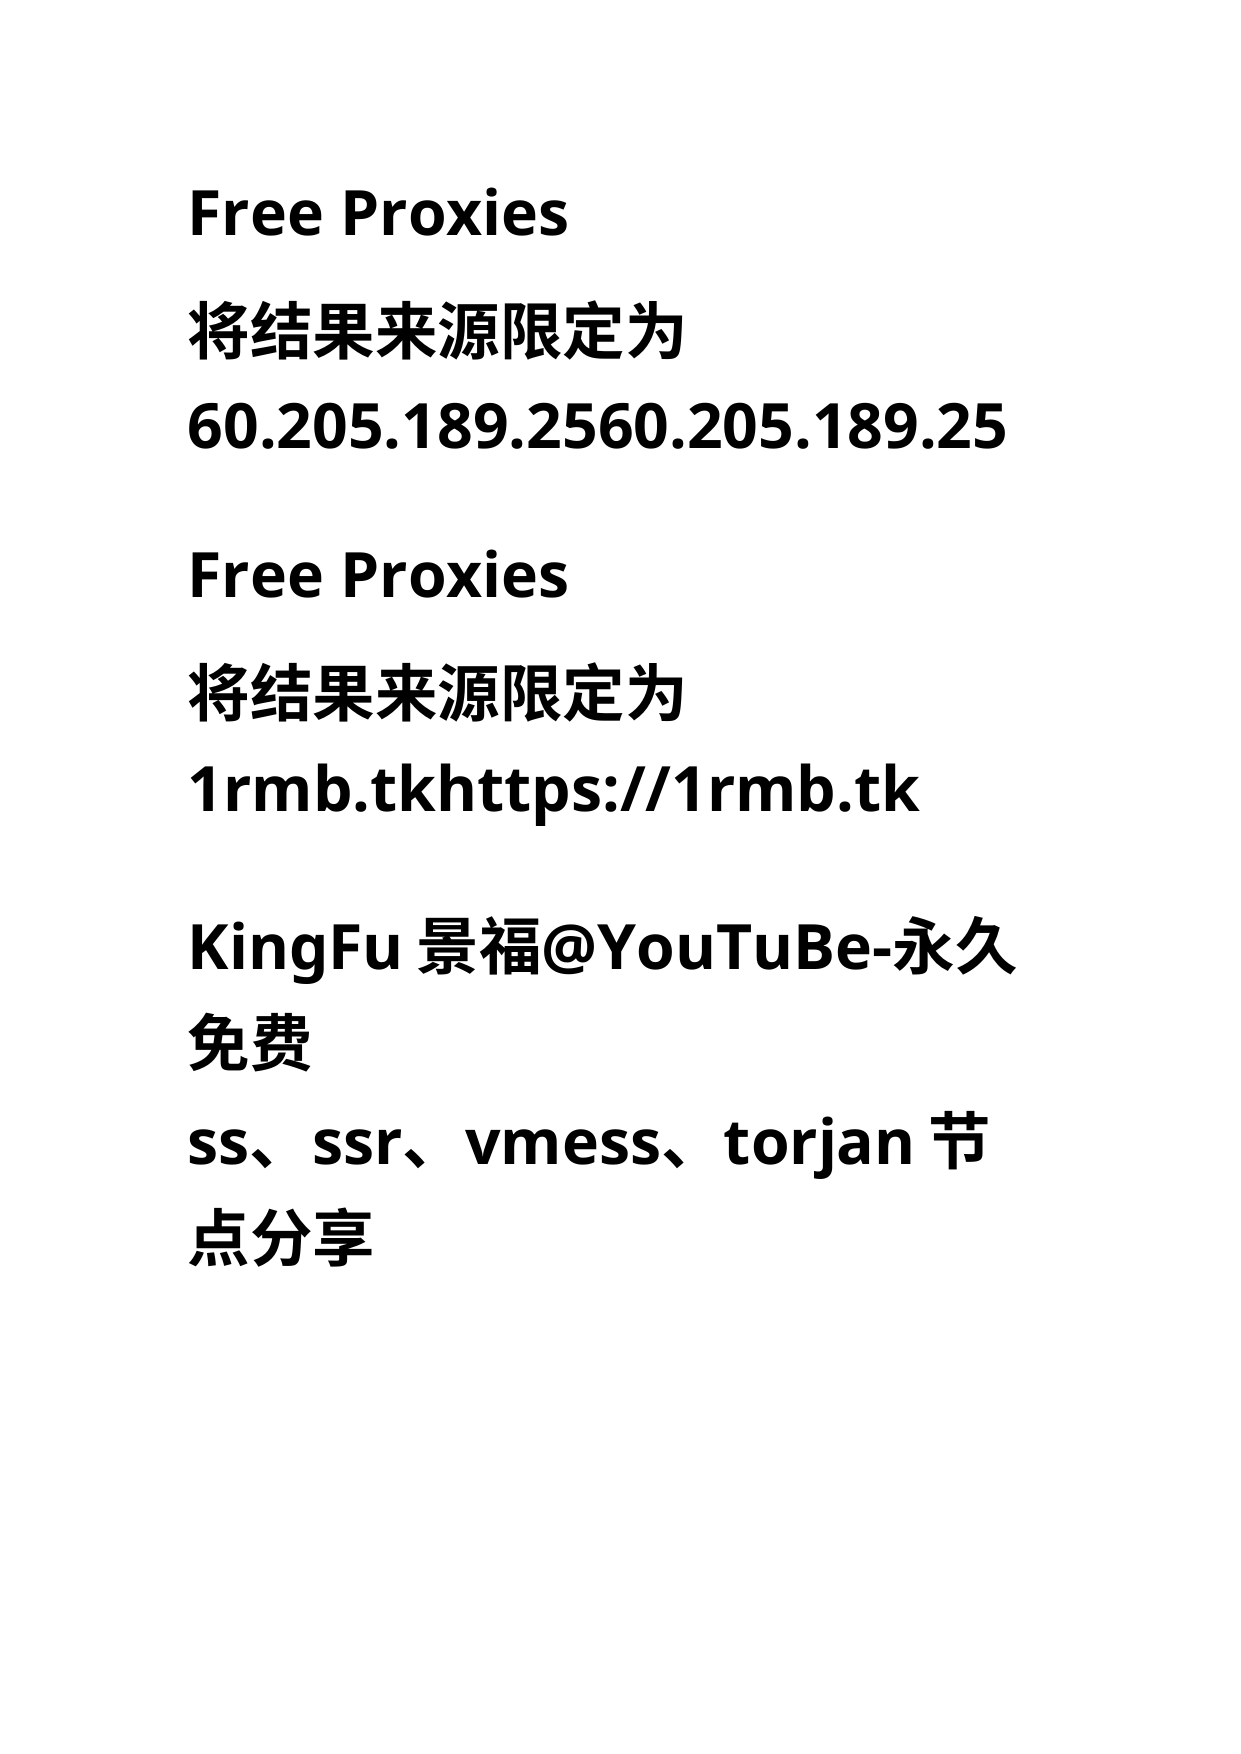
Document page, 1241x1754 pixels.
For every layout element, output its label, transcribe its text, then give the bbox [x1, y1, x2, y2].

text KingFu景福@YouTuBe-永久免费ss、ssr、vmess、torjan节点分享 [187, 893, 1053, 1283]
text Free Proxies [187, 524, 1053, 622]
text Free Proxies [187, 162, 1053, 259]
text 将结果来源限定为 60.205.189.2560.205.189.25 [187, 278, 1053, 473]
text 将结果来源限定为 1rmb.tkhttps://1rmb.tk [187, 641, 1053, 836]
